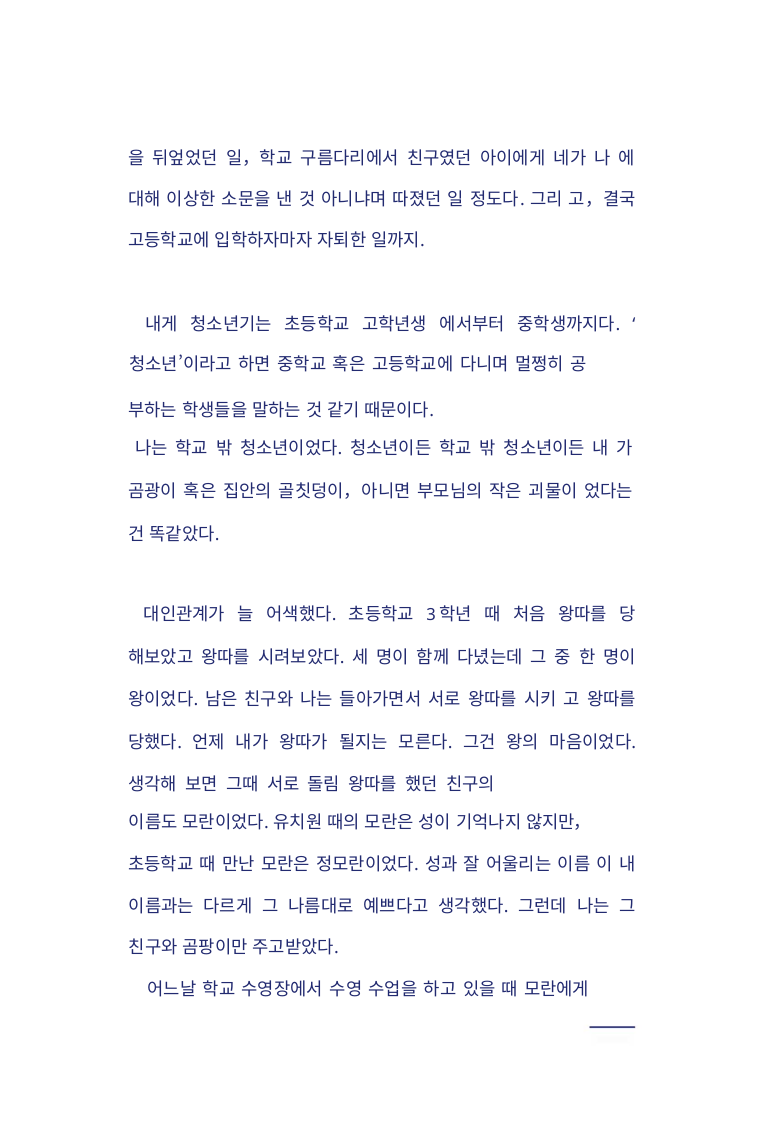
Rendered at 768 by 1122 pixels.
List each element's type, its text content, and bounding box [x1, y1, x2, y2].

text 이름도 모란이었다. 유치원 때의 모란은 성이 기억나지 않지만， [128, 813, 768, 832]
text 대인관계가 늘 어색했다. 초등학교 3학년 때 처음 왕따를 당 해보았고 왕따를 시려보았다. 세 명이 함께 다녔는데 그 중 한 명이 왕이었다. 남은 친구와 나는 들아가면서 서로 왕따를 시키 고 왕따를 당했다. 언제 내가 왕따가 될지는 모른다. 그건 왕의 마음이었다. 생각해 보면 그때 서로 돌림 왕따를 했던 친구의 [128, 600, 636, 796]
picture [583, 1024, 642, 1046]
text 어느날 학교 수영장에서 수영 수업을 하고 있을 때 모란에게 [147, 975, 768, 1001]
text 을 뒤엎었던 일，학교 구름다리에서 친구였던 아이에게 네가 나 에 대해 이상한 소문을 낸 것 아니냐며 따졌던 일 정도다. 그리 고，결국 고등학교에 입학하자마자 자퇴한 일까지. [128, 144, 636, 252]
text 부하는 학생들을 말하는 것 같기 때문이다. [128, 395, 768, 421]
text 초등학교 때 만난 모란은 정모란이었다. 성과 잘 어울리는 이름 이 내 이름과는 다르게 그 나름대로 예쁘다고 생각했다. 그런데 나는 그 친구와 곰팡이만 주고받았다. [128, 850, 636, 959]
text 나는 학교 밖 청소년이었다. 청소년이든 학교 밖 청소년이든 내 가 곰광이 혹은 집안의 골칫덩이，아니면 부모님의 작은 괴물이 었다는 건 똑같았다. [128, 434, 633, 546]
text 내게 청소년기는 초등학교 고학년생 에서부터 중학생까지다. ‘청소년’이라고 하면 중학교 혹은 고등학교에 다니며 멀쩡히 공 [129, 310, 636, 376]
